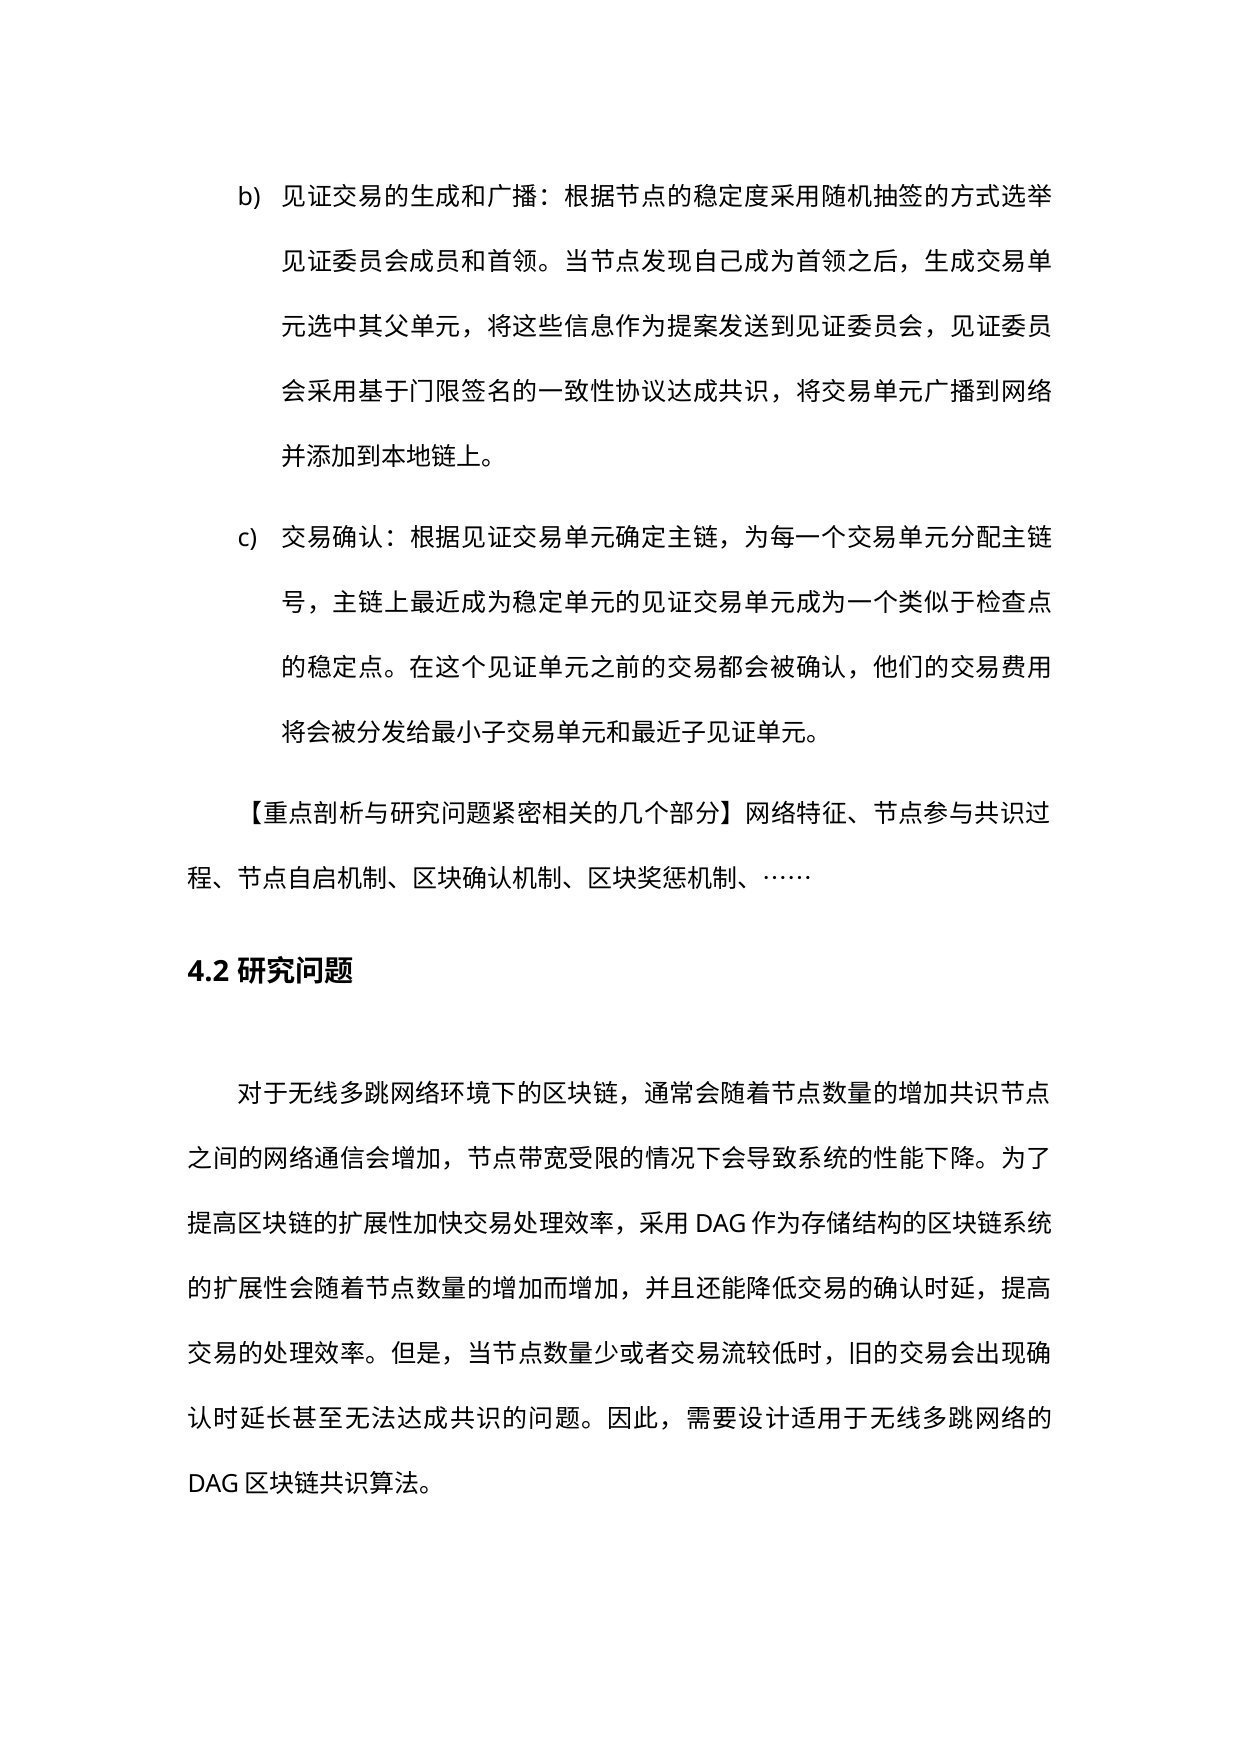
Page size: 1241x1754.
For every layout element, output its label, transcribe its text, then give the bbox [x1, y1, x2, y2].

list 交易确认：根据见证交易单元确定主链，为每一个交易单元分配主链号，主链上最近成为稳定单元的见证交易单元成为一个类似于检查点的稳定点。在这个见证单元之前的交易都会被确认，他们的交易费用将会被分发给最小子交易单元和最近子见证单元。 [237, 503, 1053, 763]
text 【重点剖析与研究问题紧密相关的几个部分】网络特征、节点参与共识过程、节点自启机制、区块确认机制、区块奖惩机制、…… [187, 779, 1053, 909]
subtitle 4.2 研究问题 [187, 937, 1053, 1002]
list 见证交易的生成和广播：根据节点的稳定度采用随机抽签的方式选举见证委员会成员和首领。当节点发现自己成为首领之后，生成交易单元选中其父单元，将这些信息作为提案发送到见证委员会，见证委员会采用基于门限签名的一致性协议达成共识，将交易单元广播到网络并添加到本地链上。 [237, 162, 1053, 487]
text 对于无线多跳网络环境下的区块链，通常会随着节点数量的增加共识节点之间的网络通信会增加，节点带宽受限的情况下会导致系统的性能下降。为了提高区块链的扩展性加快交易处理效率，采用DAG作为存储结构的区块链系统的扩展性会随着节点数量的增加而增加，并且还能降低交易的确认时延，提高交易的处理效率。但是，当节点数量少或者交易流较低时，旧的交易会出现确认时延长甚至无法达成共识的问题。因此，需要设计适用于无线多跳网络的DAG区块链共识算法。 [187, 1059, 1053, 1514]
